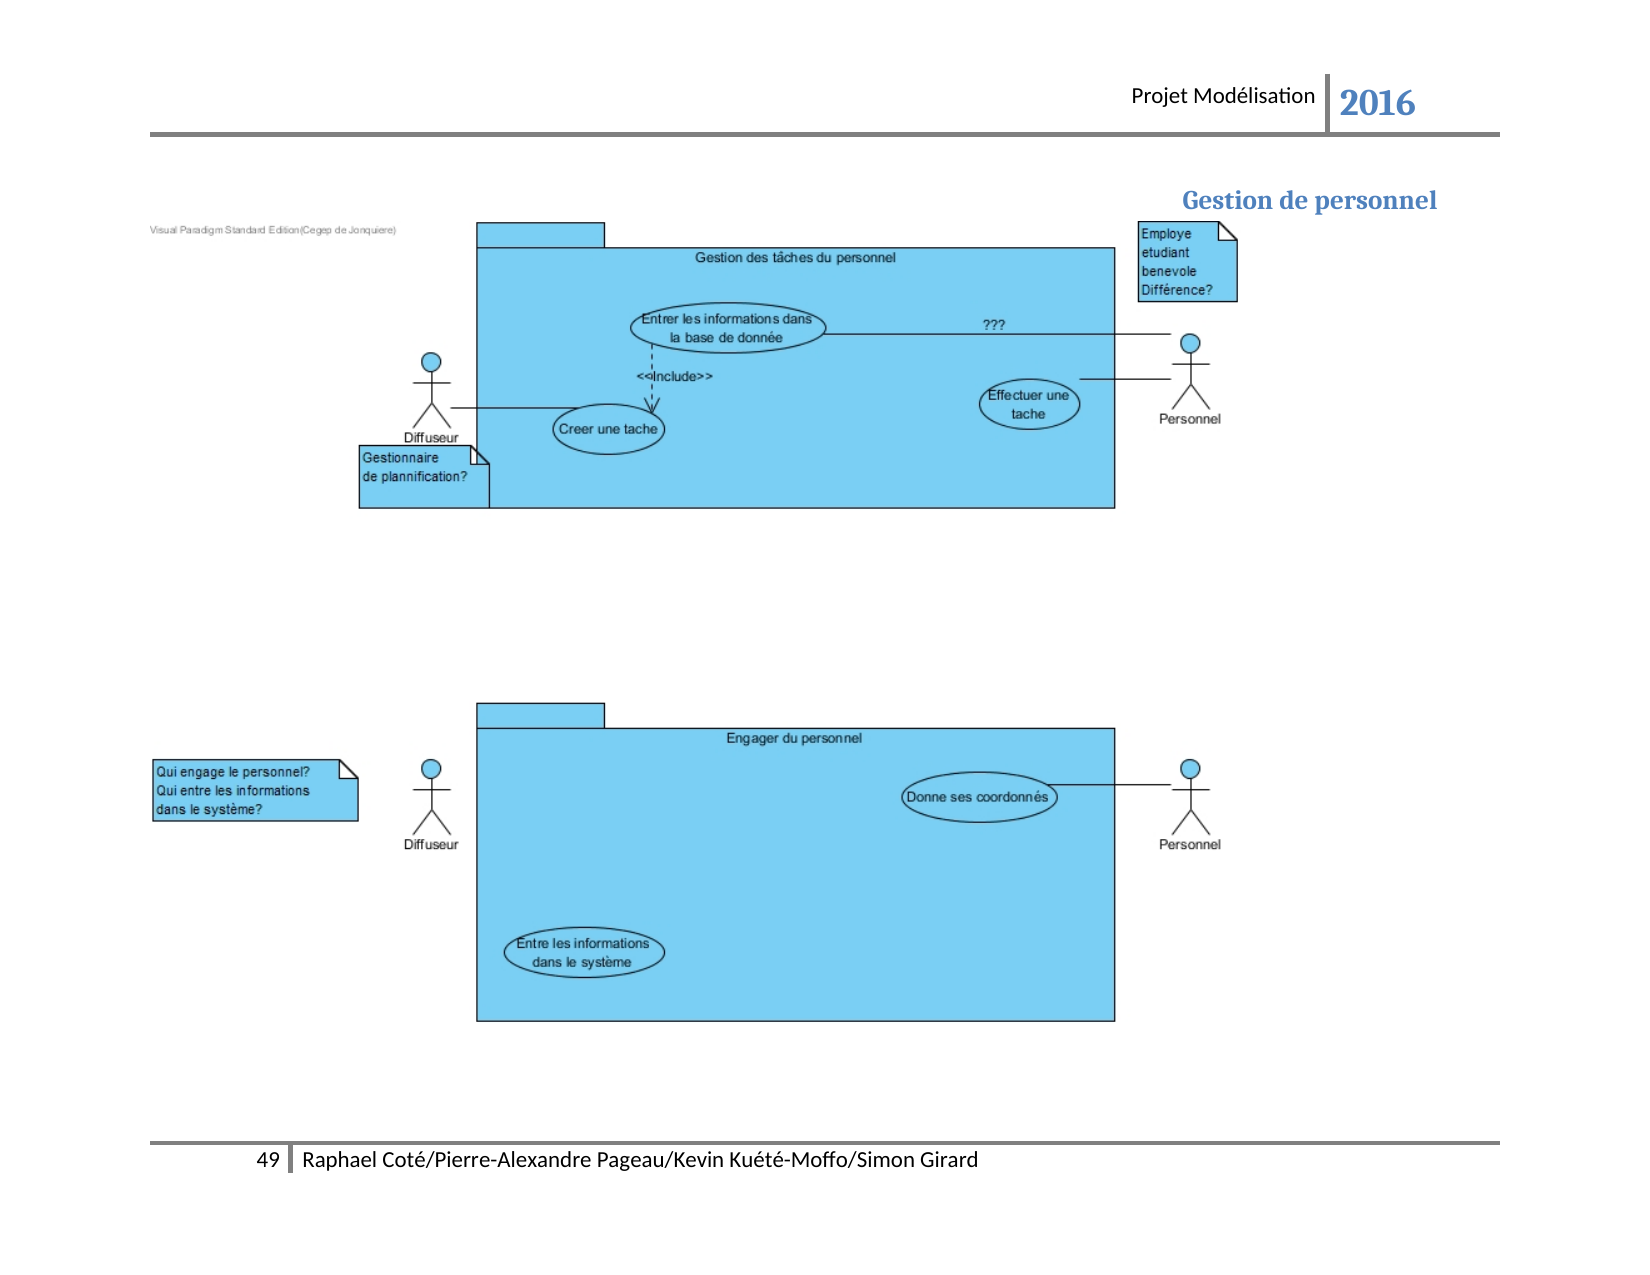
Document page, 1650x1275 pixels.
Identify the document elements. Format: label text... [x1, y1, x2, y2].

subtitle Gestion de personnel [1182, 185, 1500, 217]
picture [150, 221, 1243, 1027]
